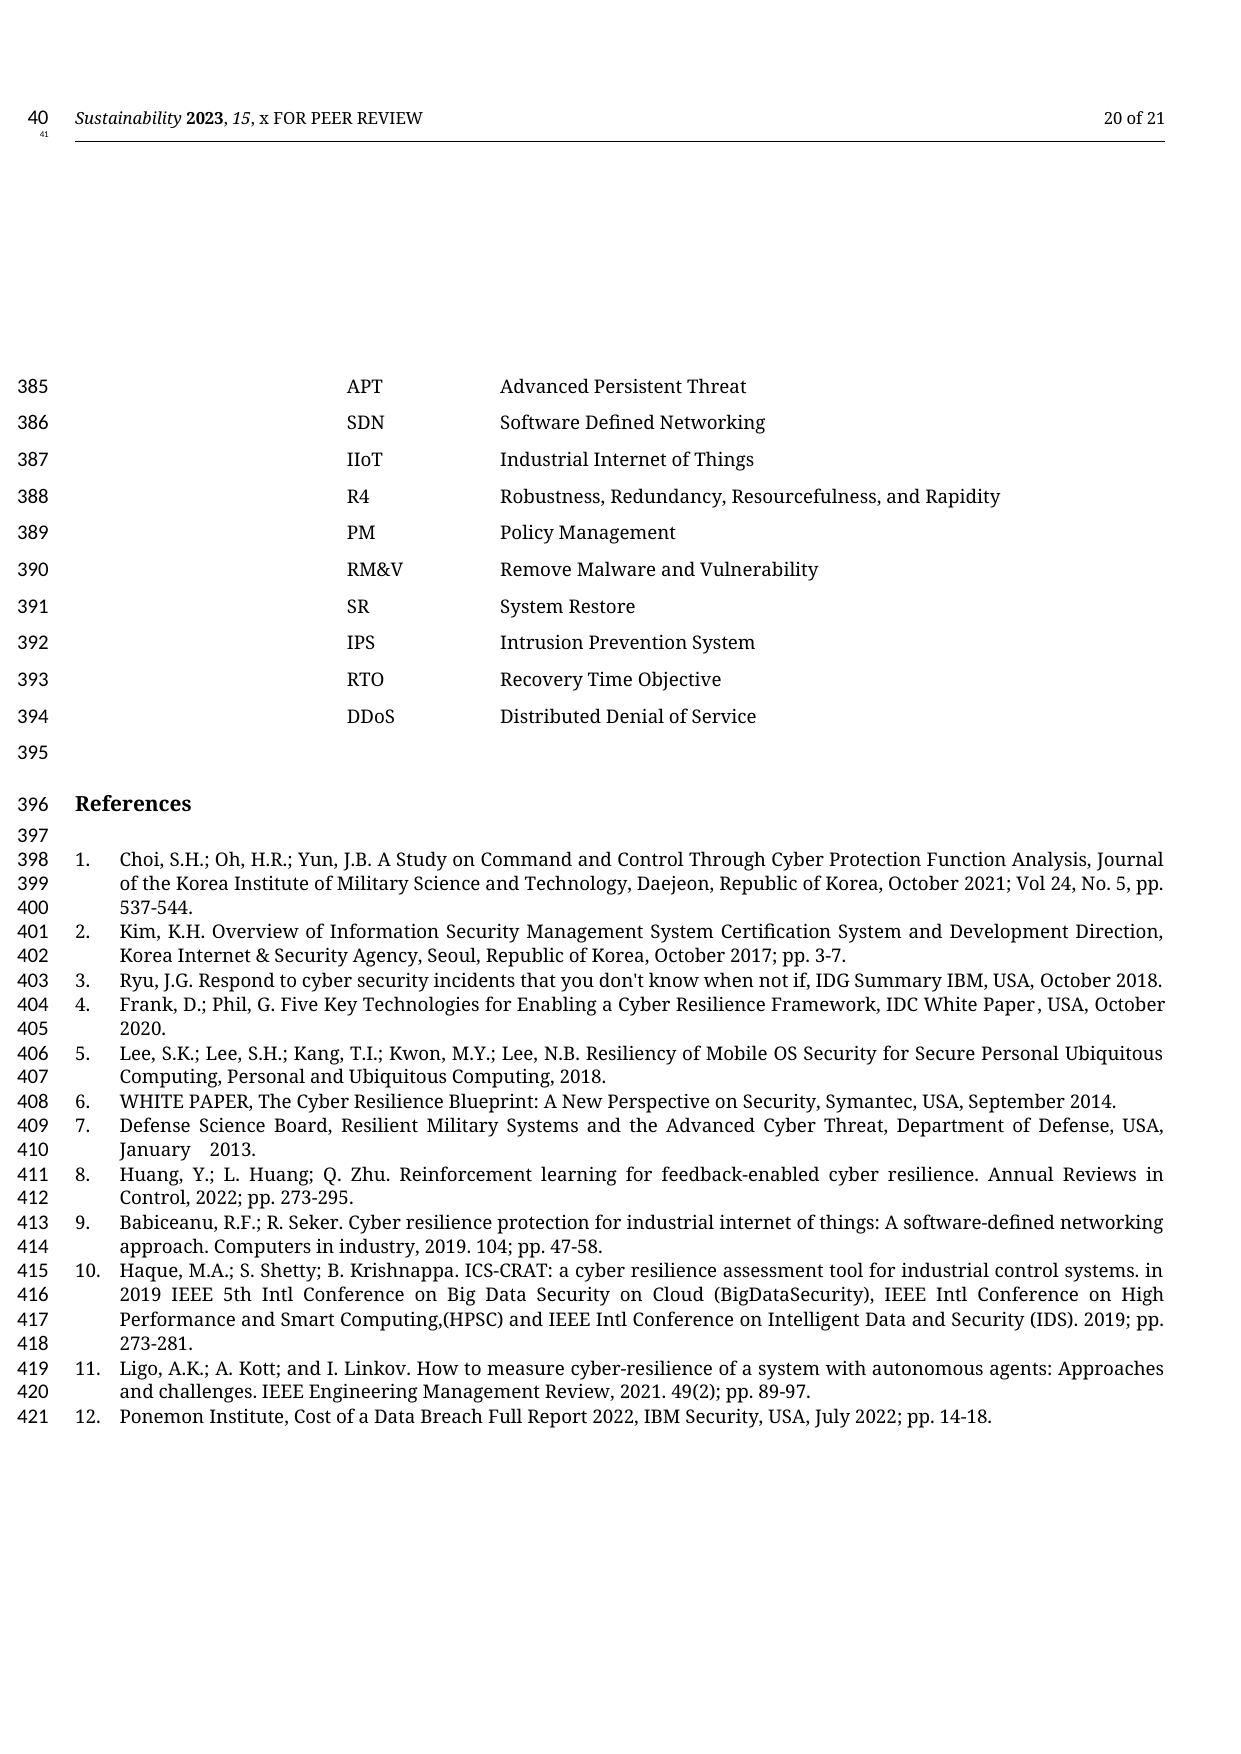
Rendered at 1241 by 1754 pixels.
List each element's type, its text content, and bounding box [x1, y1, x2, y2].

list Frank, D.; Phil, G. Five Key Technologies for Enabling a Cyber Resilience Framework, IDC White Paper, USA, October 2020. [75, 992, 1165, 1041]
text SDN Software Defined Networking [347, 410, 1165, 434]
text APT Advanced Persistent Threat [347, 374, 1165, 398]
text DDoS Distributed Denial of Service [347, 704, 1165, 728]
list WHITE PAPER, The Cyber Resilience Blueprint: A New Perspective on Security, Symantec, USA, September 2014. [75, 1089, 1165, 1113]
text PM Policy Management [347, 520, 1165, 544]
list Lee, S.K.; Lee, S.H.; Kang, T.I.; Kwon, M.Y.; Lee, N.B. Resiliency of Mobile OS Security for Secure Personal Ubiquitous Computing, Personal and Ubiquitous Computing, 2018. [75, 1041, 1165, 1089]
text IIoT Industrial Internet of Things [347, 447, 1165, 471]
list Choi, S.H.; Oh, H.R.; Yun, J.B. A Study on Command and Control Through Cyber Protection Function Analysis, Journal of the Korea Institute of Military Science and Technology, Daejeon, Republic of Korea, October 2021; Vol 24, No. 5, pp. 537-544. [75, 847, 1165, 920]
text RTO Recovery Time Objective [347, 667, 1165, 691]
list Defense Science Board, Resilient Military Systems and the Advanced Cyber Threat, Department of Defense, USA, January 2013. [75, 1113, 1165, 1162]
list Ryu, J.G. Respond to cyber security incidents that you don't know when not if, IDG Summary IBM, USA, October 2018. [75, 968, 1165, 992]
subtitle References [75, 789, 1165, 817]
list Kim, K.H. Overview of Information Security Management System Certification System and Development Direction, Korea Internet & Security Agency, Seoul, Republic of Korea, October 2017; pp. 3-7. [75, 920, 1165, 968]
text RM&V Remove Malware and Vulnerability [347, 557, 1165, 581]
text R4 Robustness, Redundancy, Resourcefulness, and Rapidity [347, 484, 1165, 508]
text SR System Restore [347, 594, 1165, 618]
text IPS Intrusion Prevention System [347, 630, 1165, 654]
list Huang, Y.; L. Huang; Q. Zhu. Reinforcement learning for feedback-enabled cyber resilience. Annual Reviews in Control, 2022; pp. 273-295. [75, 1162, 1165, 1210]
list Haque, M.A.; S. Shetty; B. Krishnappa. ICS-CRAT: a cyber resilience assessment tool for industrial control systems. in 2019 IEEE 5th Intl Conference on Big Data Security on Cloud (BigDataSecurity), IEEE Intl Conference on High Performance and Smart Computing,(HPSC) and IEEE Intl Conference on Intelligent Data and Security (IDS). 2019; pp. 273-281. [75, 1259, 1165, 1356]
list Babiceanu, R.F.; R. Seker. Cyber resilience protection for industrial internet of things: A software-defined networking approach. Computers in industry, 2019. 104; pp. 47-58. [75, 1210, 1165, 1259]
list Ponemon Institute, Cost of a Data Breach Full Report 2022, IBM Security, USA, July 2022; pp. 14-18. [75, 1404, 1165, 1428]
list Ligo, A.K.; A. Kott; and I. Linkov. How to measure cyber-resilience of a system with autonomous agents: Approaches and challenges. IEEE Engineering Management Review, 2021. 49(2); pp. 89-97. [75, 1356, 1165, 1404]
